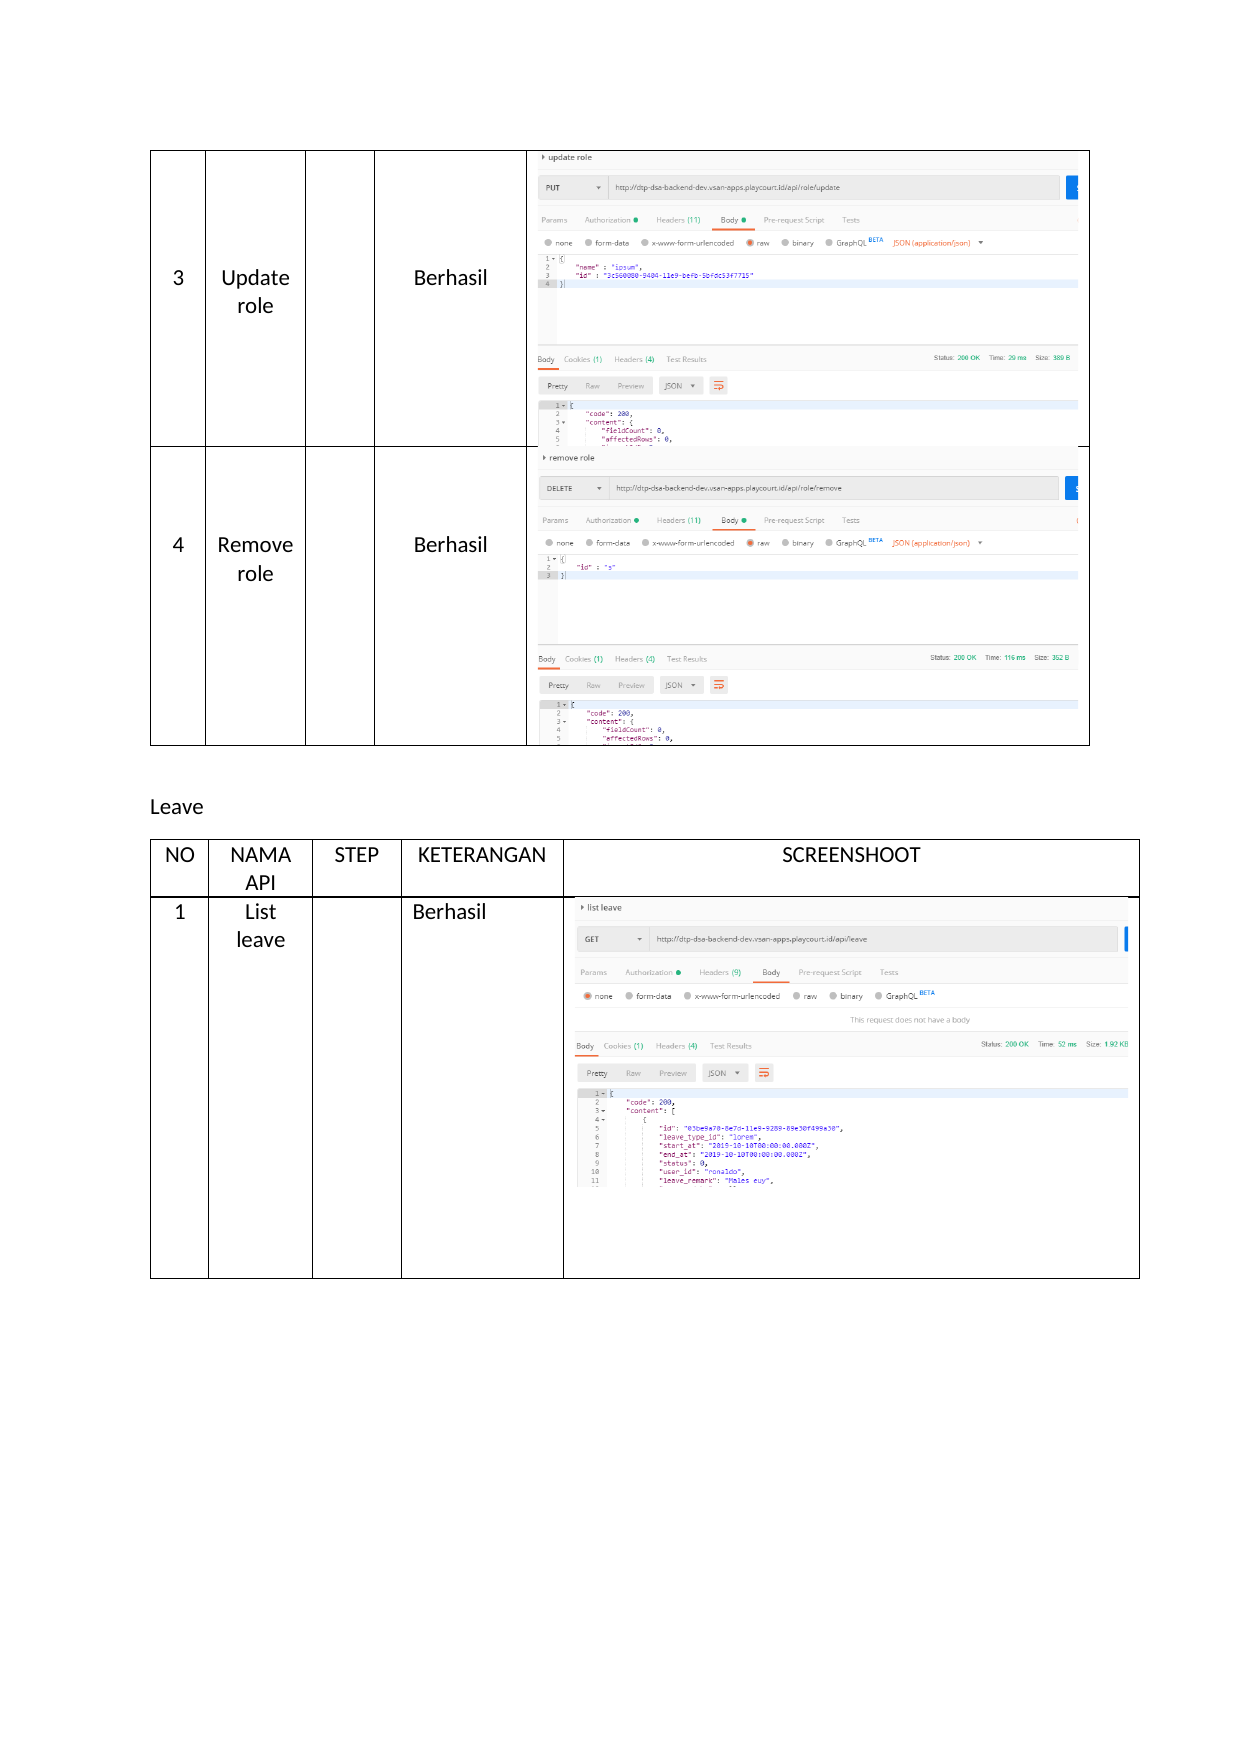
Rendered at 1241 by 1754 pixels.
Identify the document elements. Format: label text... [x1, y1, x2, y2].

table_cell Update role [206, 151, 305, 446]
table_header SCREENSHOOT [564, 840, 1139, 896]
table_cell [313, 898, 401, 1278]
table_cell [527, 447, 537, 744]
table_cell List leave [209, 898, 312, 1278]
table_cell [564, 898, 1139, 1278]
table_cell 3 [151, 151, 205, 446]
table_header KETERANGAN [402, 840, 563, 896]
table_cell [1079, 447, 1089, 744]
table_cell [527, 151, 537, 446]
table_cell Berhasil [402, 898, 563, 1278]
picture [574, 897, 1129, 1187]
table_cell Remove role [206, 447, 305, 744]
picture [537, 151, 1079, 745]
table_cell 1 [151, 898, 208, 1278]
table_header NO [151, 840, 208, 896]
text Leave [150, 792, 1090, 820]
table_cell Berhasil [375, 151, 526, 446]
table_cell [306, 447, 374, 744]
table_header STEP [313, 840, 401, 896]
table_header NAMA API [209, 840, 312, 896]
table_cell [1079, 151, 1089, 446]
table_cell [306, 151, 374, 446]
table_cell Berhasil [375, 447, 526, 744]
table_cell 4 [151, 447, 205, 744]
